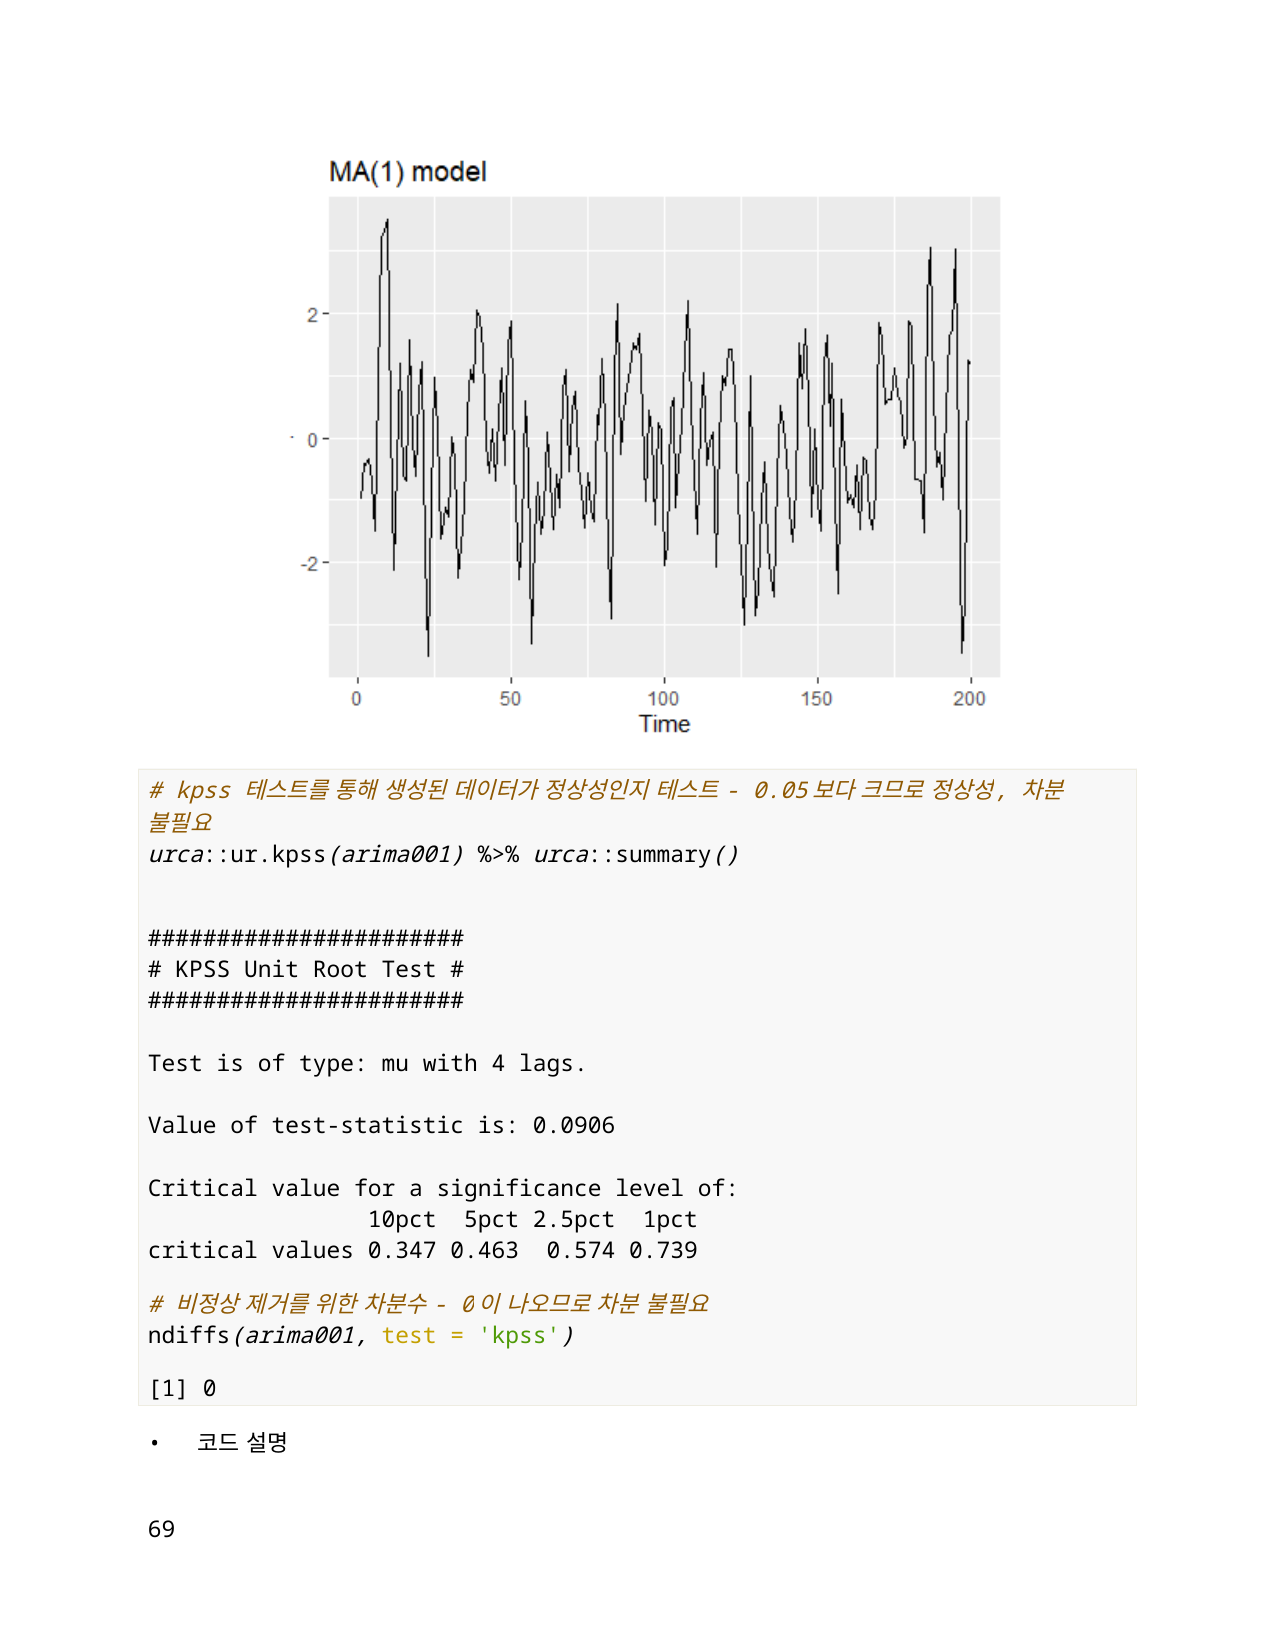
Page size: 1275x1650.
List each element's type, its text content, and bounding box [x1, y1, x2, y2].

text # 비정상 제거를 위한 차분수 - 0이 나오므로 차분 불필요 ndiffs(arima001, test = 'kpss') [139, 1283, 1136, 1351]
text ####################### # KPSS Unit Root Test # ####################### Test is of type: mu with 4 lags. Value of test-statistic is: 0.0906 Critical value for a significance level of: 10pct 5pct 2.5pct 1pct critical values 0.347 0.463 0.574 0.739 [139, 887, 1136, 1265]
picture [262, 147, 1013, 748]
text # kpss 테스트를 통해 생성된 데이터가 정상성인지 테스트 - 0.05보다 크므로 정상성, 차분 불필요 urca::ur.kpss(arima001) %>% urca::summary() [139, 770, 1136, 869]
text [1] 0 [139, 1368, 1136, 1405]
list 코드 설명 [148, 1427, 1127, 1458]
